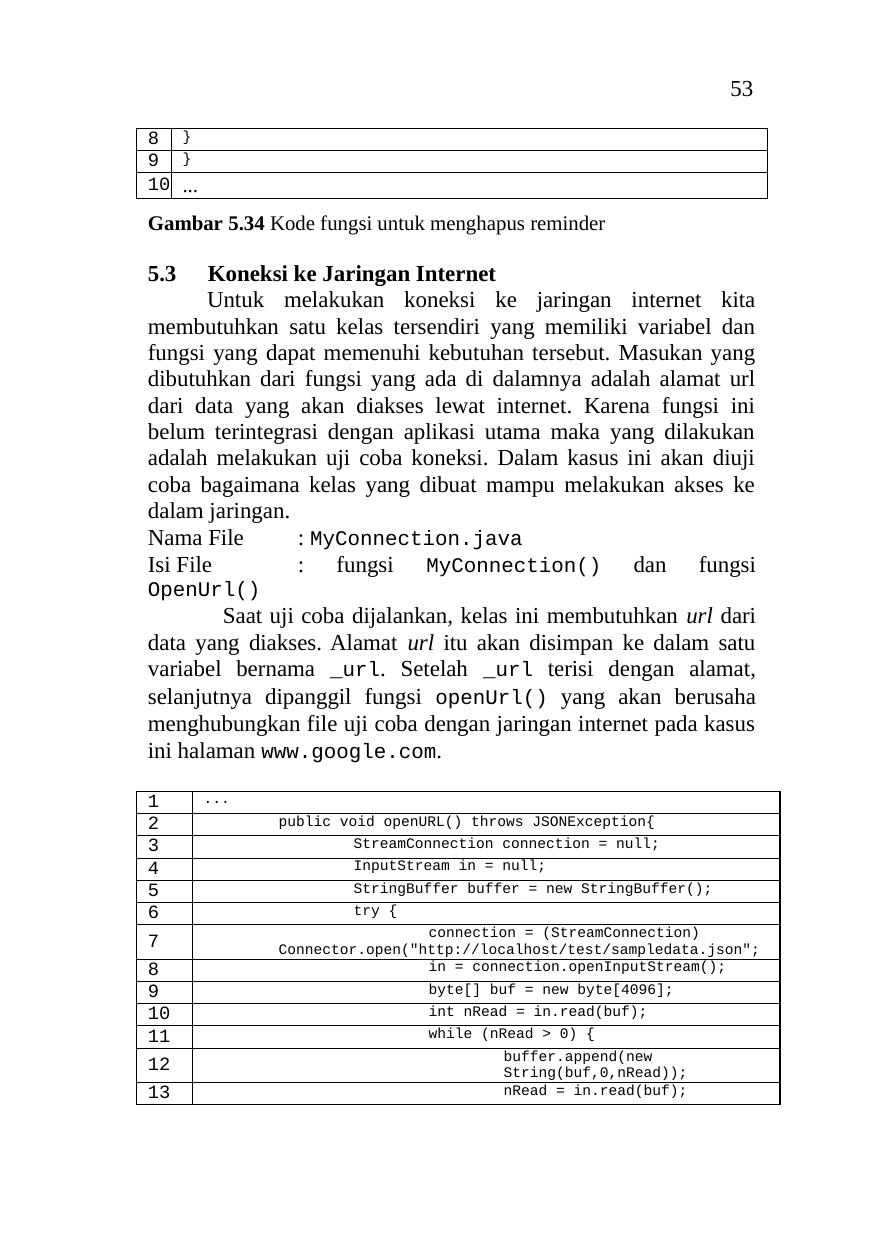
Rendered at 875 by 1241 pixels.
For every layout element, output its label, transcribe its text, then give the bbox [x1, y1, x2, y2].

table_cell StreamConnection connection = null; [193, 836, 779, 857]
table_cell } [172, 129, 767, 150]
table_cell } [172, 151, 767, 172]
table_cell 3 [137, 836, 192, 857]
text Gambar .24 Kode fungsi untuk menghapus reminder [148, 211, 756, 235]
text Saat uji coba dijalankan, kelas ini membutuhkan url dari data yang diakses. Alamat url itu akan disimpan ke dalam satu variabel bernama _url. Setelah _url terisi dengan alamat, selanjutnya dipanggil fungsi openUrl() yang akan berusaha menghubungkan file uji coba dengan jaringan internet pada kasus ini halaman www.google.com. [148, 602, 756, 764]
table_cell connection = (StreamConnection) Connector.open("http://localhost/test/sampledata.json"; [193, 925, 779, 958]
table_cell byte[] buf = new byte[4096]; [193, 982, 779, 1003]
table_header 1 [137, 792, 192, 813]
table_cell 13 [137, 1083, 192, 1104]
table_cell in = connection.openInputStream(); [193, 960, 779, 981]
table_cell try { [193, 903, 779, 924]
text Nama File : MyConnection.java [148, 523, 756, 551]
table_cell 6 [137, 903, 192, 924]
table_cell nRead = in.read(buf); [193, 1083, 779, 1104]
table_cell 7 [137, 925, 192, 958]
text Isi File : fungsi MyConnection() dan fungsi OpenUrl() [148, 551, 756, 602]
table_cell 2 [137, 814, 192, 835]
table_cell 8 [137, 129, 171, 150]
table_cell 5 [137, 881, 192, 902]
table_cell InputStream in = null; [193, 859, 779, 880]
table_cell 11 [137, 1026, 192, 1048]
table_cell 10 [137, 173, 171, 197]
table_cell int nRead = in.read(buf); [193, 1004, 779, 1025]
subtitle Koneksi ke Jaringan Internet [148, 260, 756, 286]
table_cell 4 [137, 859, 192, 880]
table_cell 9 [137, 982, 192, 1003]
table_cell while (nRead > 0) { [193, 1026, 779, 1048]
table_cell 8 [137, 960, 192, 981]
table_cell buffer.append(new String(buf,0,nRead)); [193, 1049, 779, 1082]
table_cell 9 [137, 151, 171, 172]
table_cell StringBuffer buffer = new StringBuffer(); [193, 881, 779, 902]
table_cell ... [172, 173, 767, 197]
table_cell 10 [137, 1004, 192, 1025]
table_cell public void openURL() throws JSONException{ [193, 814, 779, 835]
table_cell 12 [137, 1049, 192, 1082]
table_header ... [193, 792, 779, 813]
text Untuk melakukan koneksi ke jaringan internet kita membutuhkan satu kelas tersendiri yang memiliki variabel dan fungsi yang dapat memenuhi kebutuhan tersebut. Masukan yang dibutuhkan dari fungsi yang ada di dalamnya adalah alamat url dari data yang akan diakses lewat internet. Karena fungsi ini belum terintegrasi dengan aplikasi utama maka yang dilakukan adalah melakukan uji coba koneksi. Dalam kasus ini akan diuji coba bagaimana kelas yang dibuat mampu melakukan akses ke dalam jaringan. [148, 286, 756, 523]
